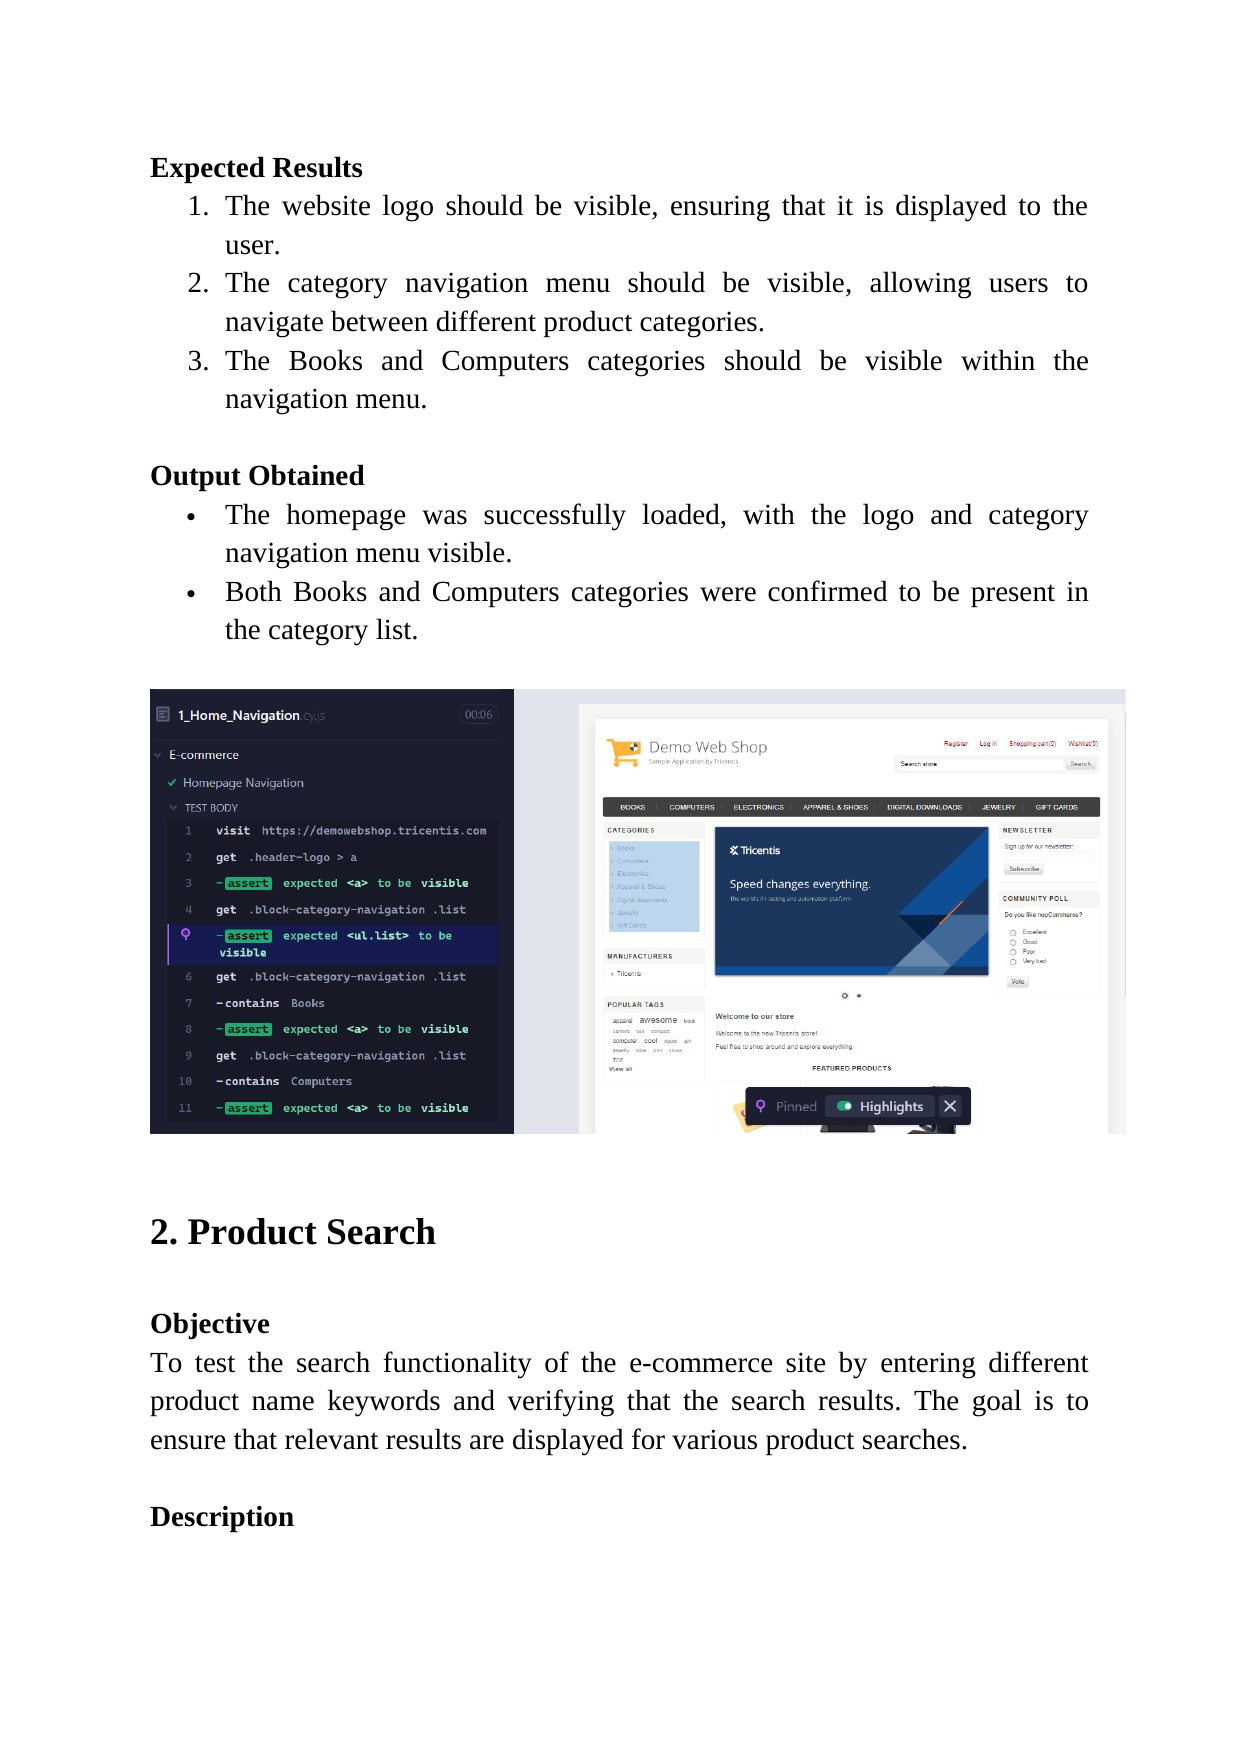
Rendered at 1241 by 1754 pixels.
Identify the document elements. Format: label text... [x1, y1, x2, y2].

text Objective [150, 1306, 1090, 1340]
picture [150, 689, 1126, 1134]
text 2. Product Search [150, 1210, 1090, 1253]
list The category navigation menu should be visible, allowing users to navigate between different product categories. [187, 266, 1090, 338]
list The website logo should be visible, ensuring that it is displayed to the user. [187, 188, 1090, 261]
text To test the search functionality of the e-commerce site by entering different product name keywords and verifying that the search results. The goal is to ensure that relevant results are displayed for various product searches. [150, 1345, 1090, 1455]
text Description [150, 1499, 1090, 1532]
list The homepage was successfully loaded, with the logo and category navigation menu visible. [187, 497, 1090, 569]
text Expected Results [150, 150, 1090, 183]
list The Books and Computers categories should be visible within the navigation menu. [187, 343, 1090, 415]
text Output Obtained [150, 458, 1090, 492]
list Both Books and Computers categories were confirmed to be present in the category list. [187, 574, 1090, 646]
